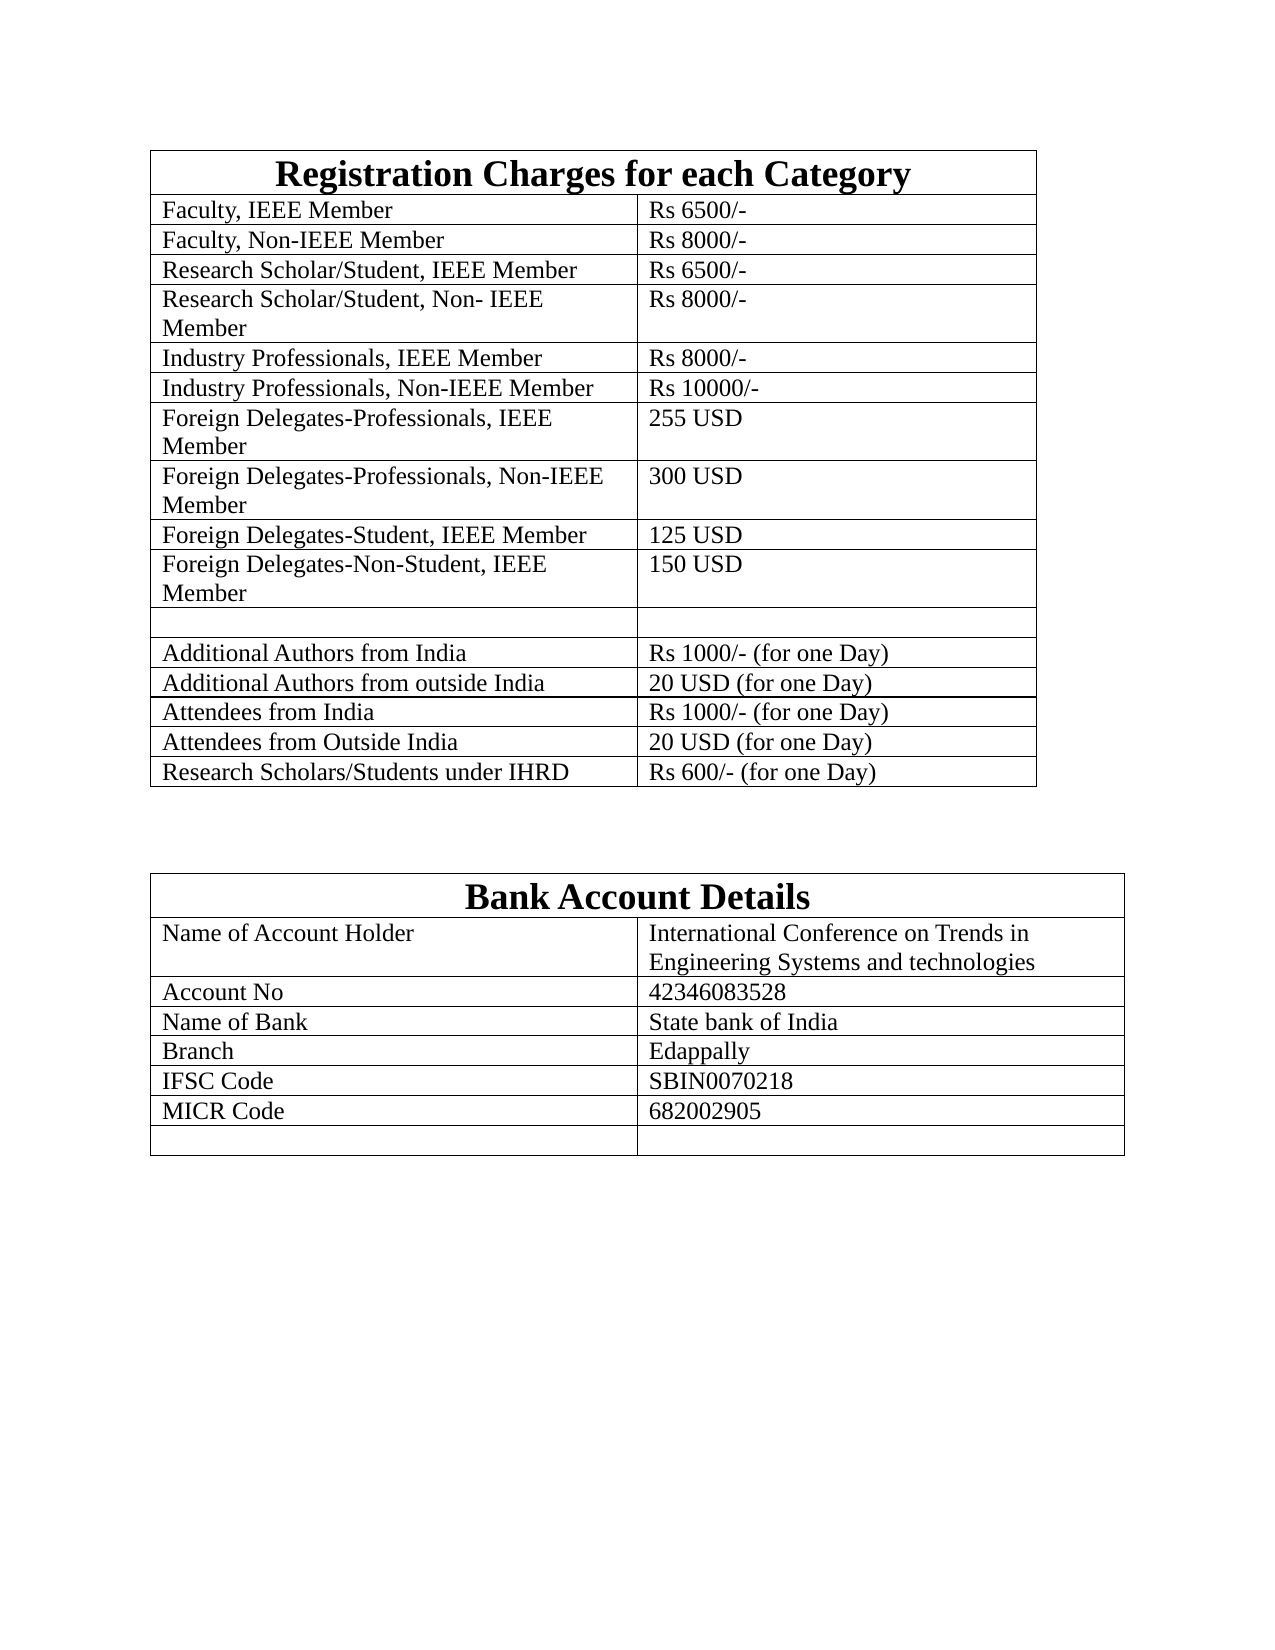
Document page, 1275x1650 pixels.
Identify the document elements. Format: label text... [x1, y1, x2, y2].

table_cell Industry Professionals, Non-IEEE Member [151, 373, 637, 402]
table_cell MICR Code [151, 1096, 637, 1125]
table_cell Foreign Delegates-Student, IEEE Member [151, 520, 637, 548]
table_cell Rs 10000/- [638, 373, 1036, 402]
table_cell Rs 6500/- [638, 195, 1036, 224]
table_cell Name of Bank [151, 1007, 637, 1035]
table_cell Research Scholars/Students under IHRD [151, 757, 637, 786]
table_cell Faculty, Non-IEEE Member [151, 225, 637, 254]
table_cell 150 USD [638, 550, 1036, 607]
table_cell Foreign Delegates-Professionals, IEEE Member [151, 403, 637, 460]
table_cell 300 USD [638, 461, 1036, 519]
table_cell Rs 1000/- (for one Day) [638, 698, 1036, 726]
table_cell Account No [151, 977, 637, 1006]
table_cell Attendees from Outside India [151, 727, 637, 756]
table_header Registration Charges for each Category [151, 151, 1036, 194]
table_cell International Conference on Trends in Engineering Systems and technologies [638, 918, 1124, 976]
table_cell Research Scholar/Student, Non- IEEE Member [151, 285, 637, 342]
table_cell Rs 8000/- [638, 343, 1036, 372]
table_cell Rs 6500/- [638, 255, 1036, 283]
table_cell Foreign Delegates-Non-Student, IEEE Member [151, 550, 637, 607]
table_cell Research Scholar/Student, IEEE Member [151, 255, 637, 283]
table_cell Branch [151, 1036, 637, 1065]
table_cell 42346083528 [638, 977, 1124, 1006]
table_cell 20 USD (for one Day) [638, 727, 1036, 756]
table_cell 255 USD [638, 403, 1036, 460]
table_cell Name of Account Holder [151, 918, 637, 976]
table_cell Attendees from India [151, 698, 637, 726]
table_cell [151, 1126, 637, 1154]
table_cell SBIN0070218 [638, 1066, 1124, 1095]
table_cell 20 USD (for one Day) [638, 668, 1036, 696]
table_cell [638, 1126, 1124, 1154]
table_cell Rs 600/- (for one Day) [638, 757, 1036, 786]
table_cell 682002905 [638, 1096, 1124, 1125]
table_cell Additional Authors from outside India [151, 668, 637, 696]
table_cell Edappally [638, 1036, 1124, 1065]
table_cell State bank of India [638, 1007, 1124, 1035]
table_cell Foreign Delegates-Professionals, Non-IEEE Member [151, 461, 637, 519]
table_cell Rs 8000/- [638, 225, 1036, 254]
table_cell Rs 1000/- (for one Day) [638, 638, 1036, 667]
table_cell Faculty, IEEE Member [151, 195, 637, 224]
table_cell 125 USD [638, 520, 1036, 548]
table_cell Rs 8000/- [638, 285, 1036, 342]
table_cell [151, 608, 637, 637]
table_header Bank Account Details [151, 874, 1124, 917]
table_cell Industry Professionals, IEEE Member [151, 343, 637, 372]
table_cell IFSC Code [151, 1066, 637, 1095]
table_cell [638, 608, 1036, 637]
table_cell Additional Authors from India [151, 638, 637, 667]
